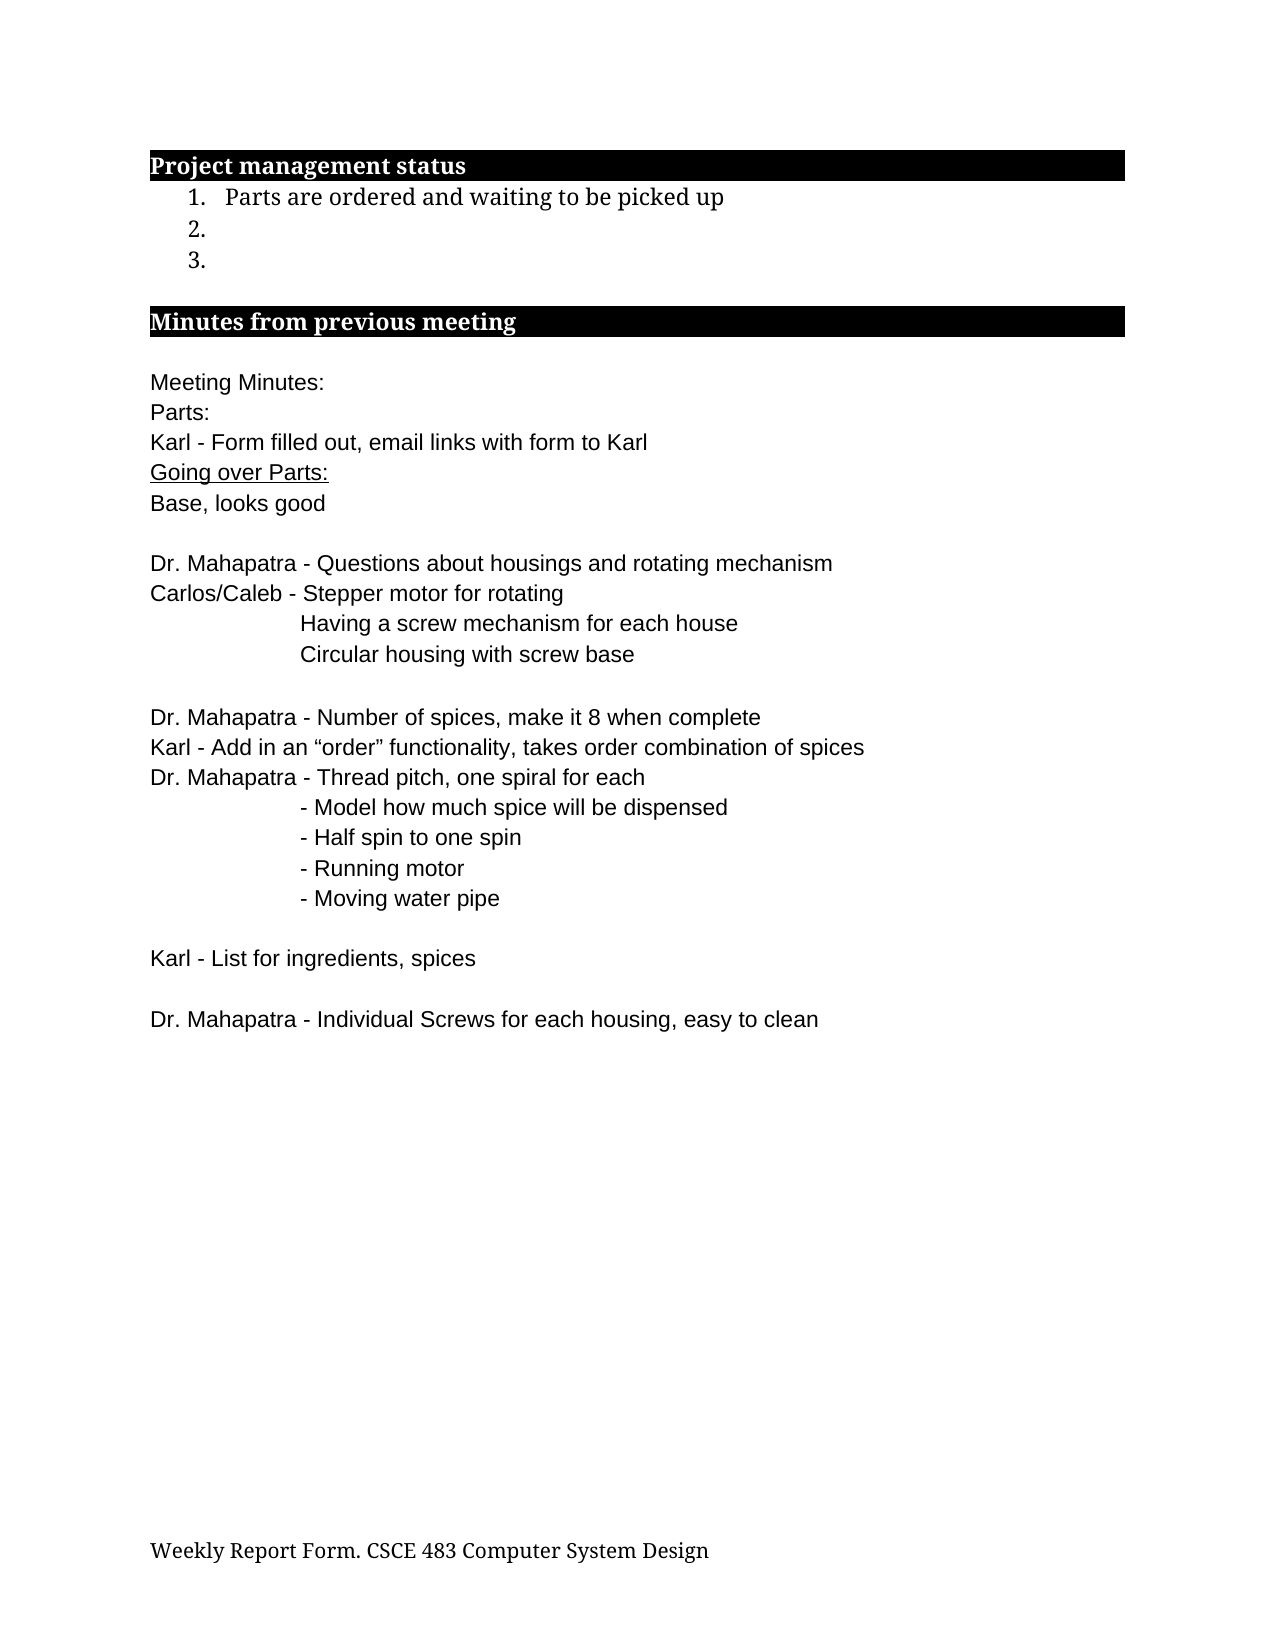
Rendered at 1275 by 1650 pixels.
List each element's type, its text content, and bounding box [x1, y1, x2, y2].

list Parts are ordered and waiting to be picked up [187, 181, 1125, 212]
text Dr. Mahapatra - Number of spices, make it 8 when complete [150, 703, 1125, 730]
text Circular housing with screw base [150, 641, 1125, 667]
text Karl - Add in an “order” functionality, takes order combination of spices [150, 734, 1125, 760]
text - Running motor [225, 854, 1125, 881]
text Karl - Form filled out, email links with form to Karl [150, 429, 1125, 456]
text - Half spin to one spin [225, 824, 1125, 851]
text Karl - List for ingredients, spices [150, 945, 1125, 971]
text Meeting Minutes: [150, 369, 1125, 395]
text Dr. Mahapatra - Thread pitch, one spiral for each [150, 764, 1125, 790]
text Going over Parts: [150, 459, 1125, 486]
text Minutes from previous meeting [150, 306, 1125, 337]
text Dr. Mahapatra - Individual Screws for each housing, easy to clean [150, 1006, 1125, 1032]
text Carlos/Caleb - Stepper motor for rotating [150, 580, 1125, 607]
text Having a screw mechanism for each house [150, 610, 1125, 637]
text - Model how much spice will be dispensed [225, 794, 1125, 820]
text - Moving water pipe [225, 885, 1125, 911]
text Parts: [150, 399, 1125, 425]
text Dr. Mahapatra - Questions about housings and rotating mechanism [150, 550, 1125, 576]
text Base, looks good [150, 489, 1125, 516]
text Project management status [150, 150, 1125, 181]
